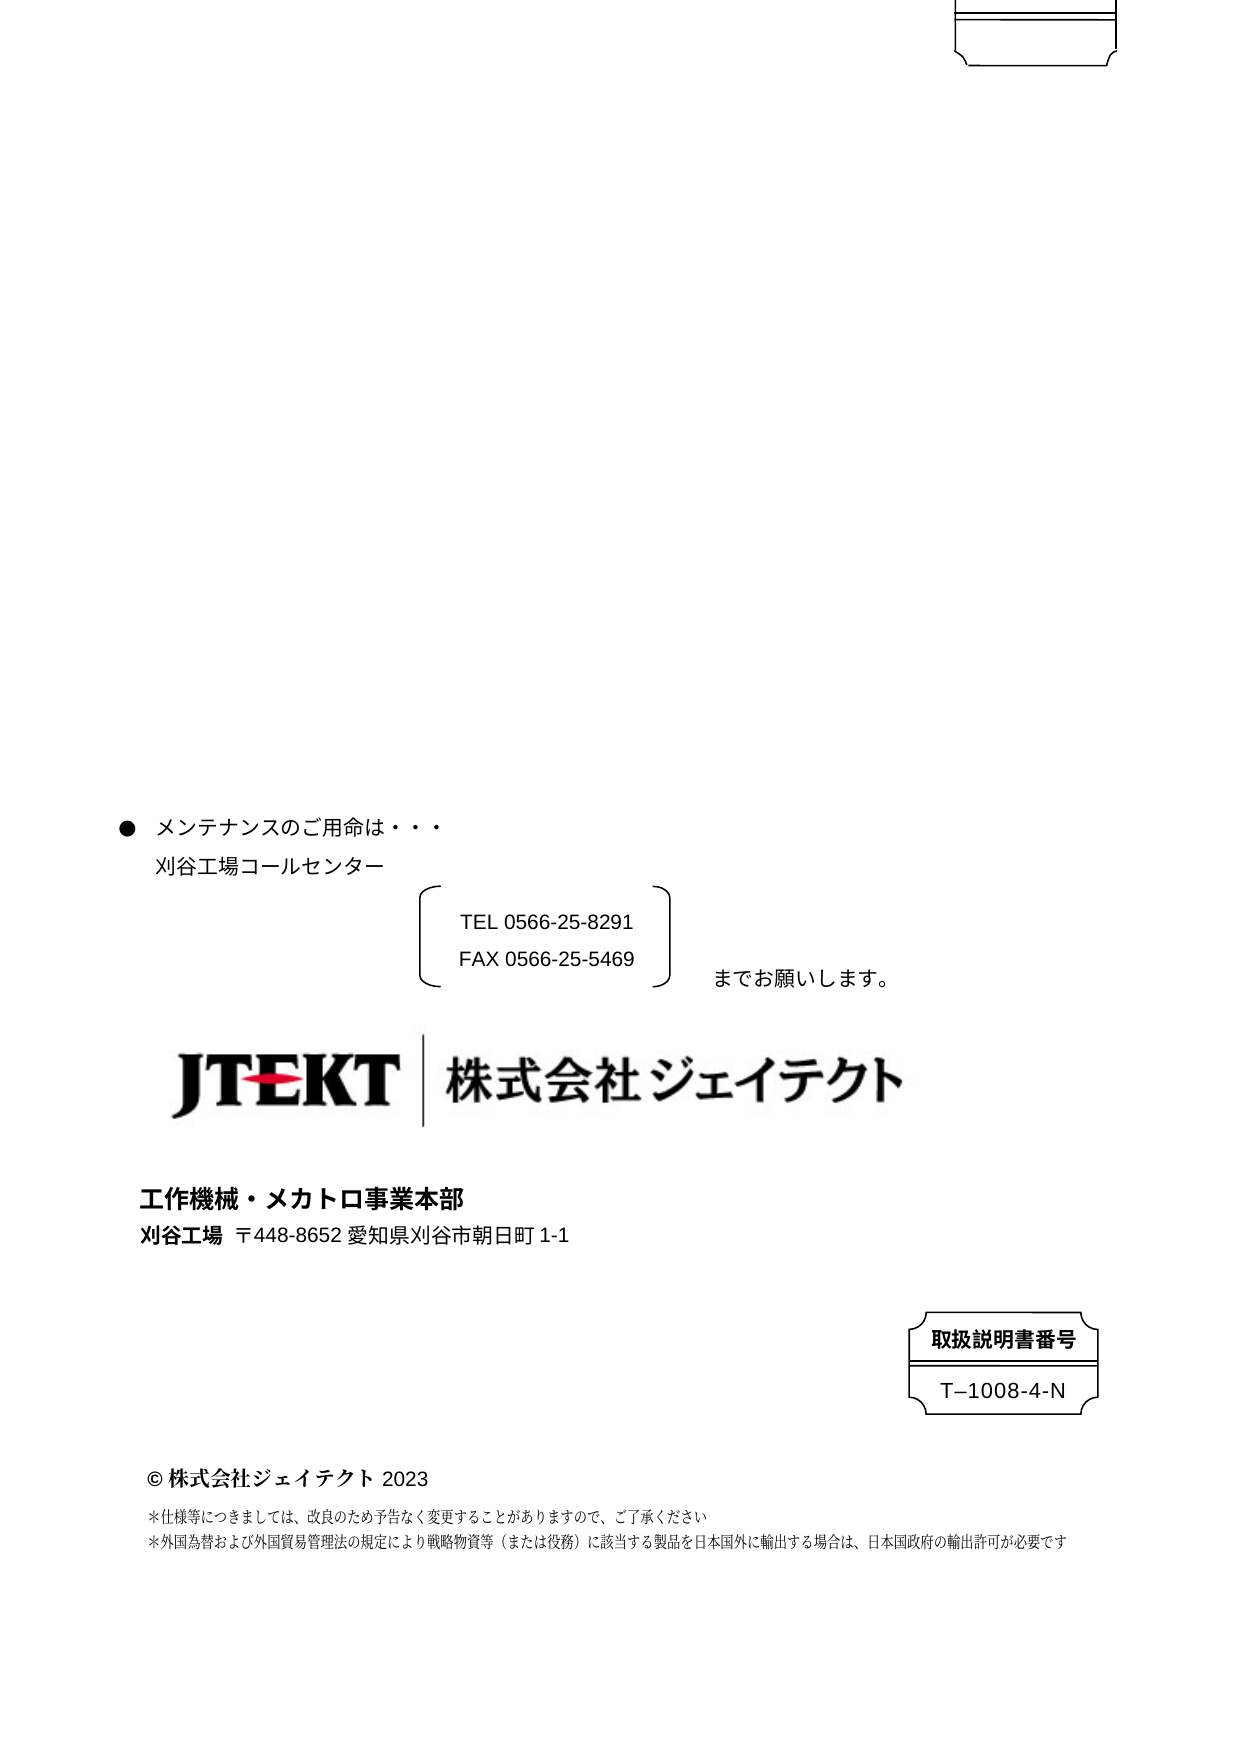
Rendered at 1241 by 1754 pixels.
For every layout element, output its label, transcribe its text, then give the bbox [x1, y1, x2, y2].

list メンテナンスのご用命は・・・ 刈谷工場コールセンター [118, 808, 1122, 882]
text までお願いします。 [178, 956, 1122, 993]
text 工作機械・メカトロ事業本部 [139, 1179, 1122, 1216]
text 刈谷工場 〒448-8652 愛知県刈谷市朝日町1-1 [118, 1216, 1122, 1253]
picture [118, 1016, 931, 1141]
